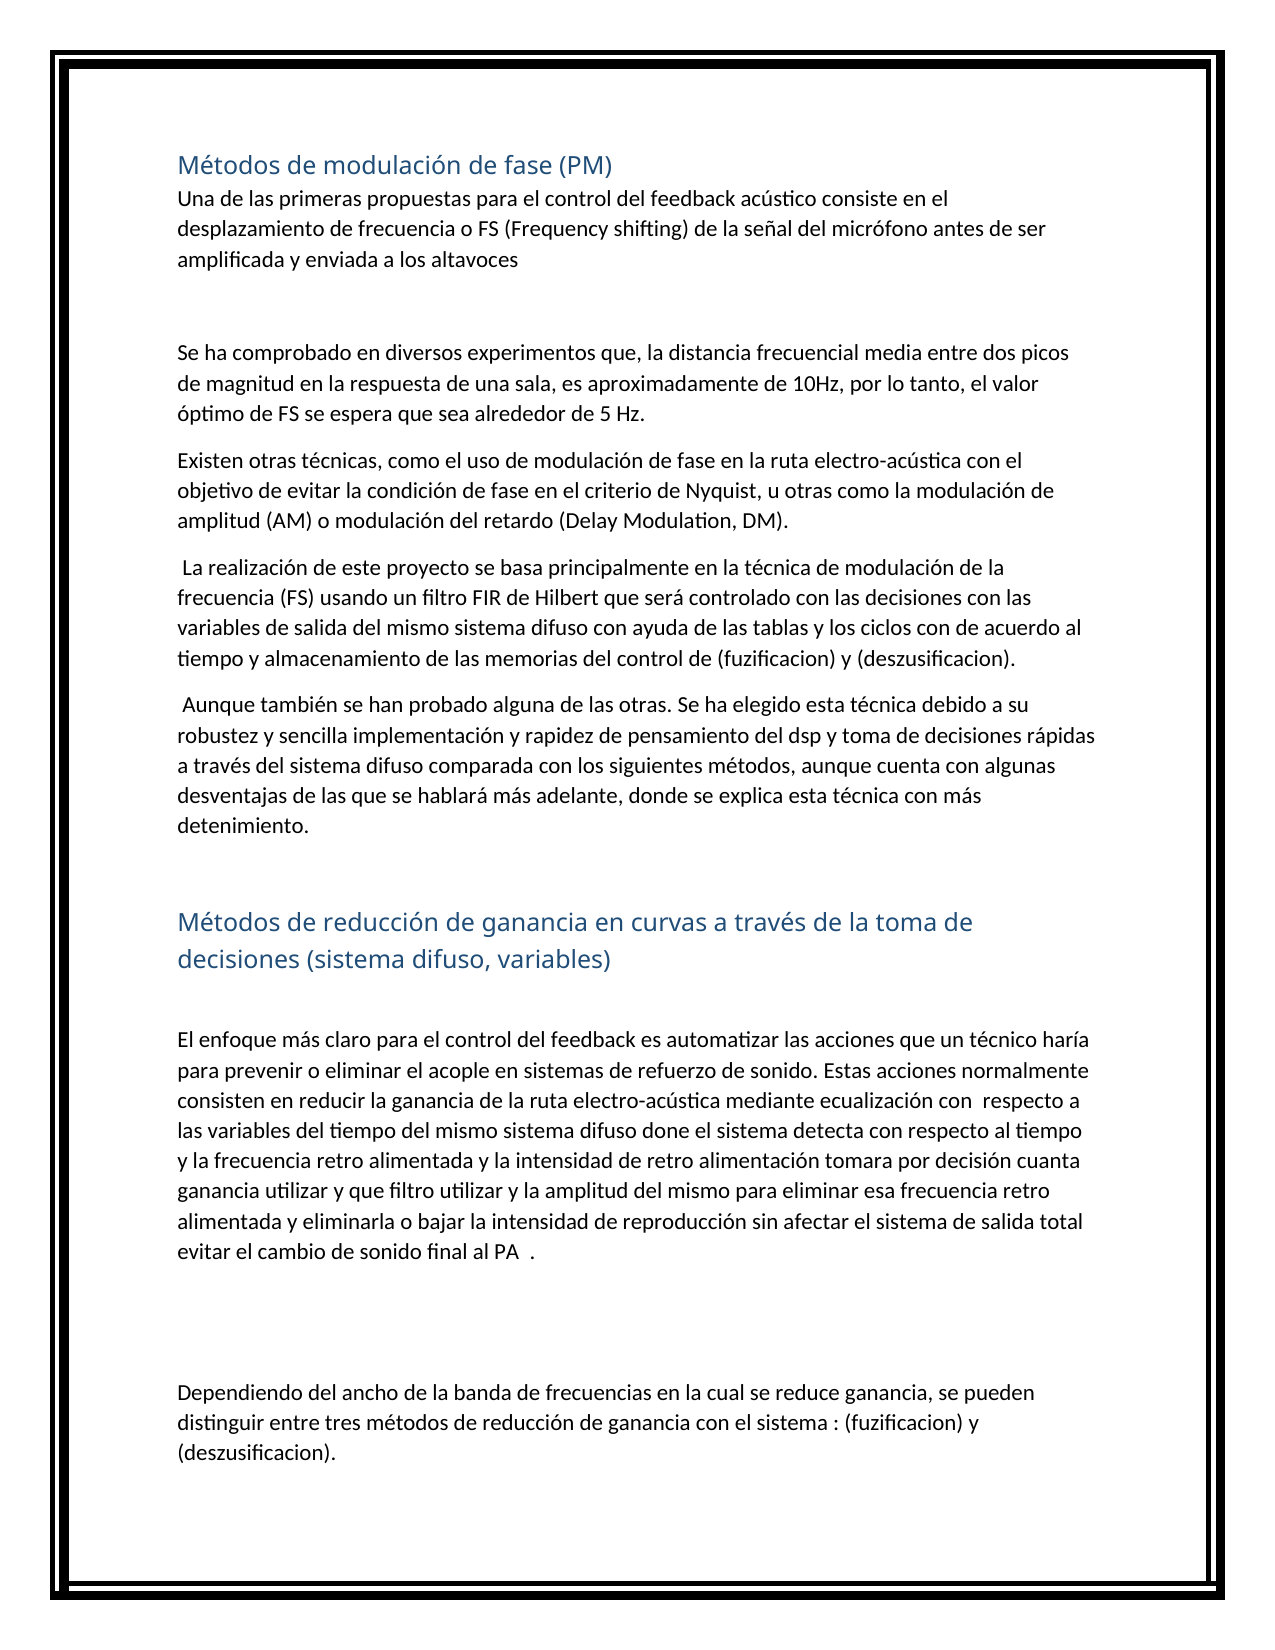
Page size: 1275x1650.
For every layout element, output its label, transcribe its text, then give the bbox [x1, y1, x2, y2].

text El enfoque más claro para el control del feedback es automatizar las acciones que un técnico haría para prevenir o eliminar el acople en sistemas de refuerzo de sonido. Estas acciones normalmente consisten en reducir la ganancia de la ruta electro-acústica mediante ecualización con respecto a las variables del tiempo del mismo sistema difuso done el sistema detecta con respecto al tiempo y la frecuencia retro alimentada y la intensidad de retro alimentación tomara por decisión cuanta ganancia utilizar y que filtro utilizar y la amplitud del mismo para eliminar esa frecuencia retro alimentada y eliminarla o bajar la intensidad de reproducción sin afectar el sistema de salida total evitar el cambio de sonido final al PA . [177, 1026, 1098, 1265]
subtitle Métodos de reducción de ganancia en curvas a través de la toma de decisiones (sistema difuso, variables) [177, 905, 1098, 976]
text Una de las primeras propuestas para el control del feedback acústico consiste en el desplazamiento de frecuencia o FS (Frequency shifting) de la señal del micrófono antes de ser amplificada y enviada a los altavoces [177, 184, 1098, 273]
text Dependiendo del ancho de la banda de frecuencias en la cual se reduce ganancia, se pueden distinguir entre tres métodos de reducción de ganancia con el sistema : (fuzificacion) y (deszusificacion). [177, 1378, 1098, 1466]
subtitle Métodos de modulación de fase (PM) [177, 147, 1098, 182]
text Aunque también se han probado alguna de las otras. Se ha elegido esta técnica debido a su robustez y sencilla implementación y rapidez de pensamiento del dsp y toma de decisiones rápidas a través del sistema difuso comparada con los siguientes métodos, aunque cuenta con algunas desventajas de las que se hablará más adelante, donde se explica esta técnica con más detenimiento. [177, 691, 1098, 839]
text Se ha comprobado en diversos experimentos que, la distancia frecuencial media entre dos picos de magnitud en la respuesta de una sala, es aproximadamente de 10Hz, por lo tanto, el valor óptimo de FS se espera que sea alrededor de 5 Hz. [177, 338, 1098, 427]
text Existen otras técnicas, como el uso de modulación de fase en la ruta electro-acústica con el objetivo de evitar la condición de fase en el criterio de Nyquist, u otras como la modulación de amplitud (AM) o modulación del retardo (Delay Modulation, DM). [177, 446, 1098, 534]
text La realización de este proyecto se basa principalmente en la técnica de modulación de la frecuencia (FS) usando un filtro FIR de Hilbert que será controlado con las decisiones con las variables de salida del mismo sistema difuso con ayuda de las tablas y los ciclos con de acuerdo al tiempo y almacenamiento de las memorias del control de (fuzificacion) y (deszusificacion). [177, 553, 1098, 672]
